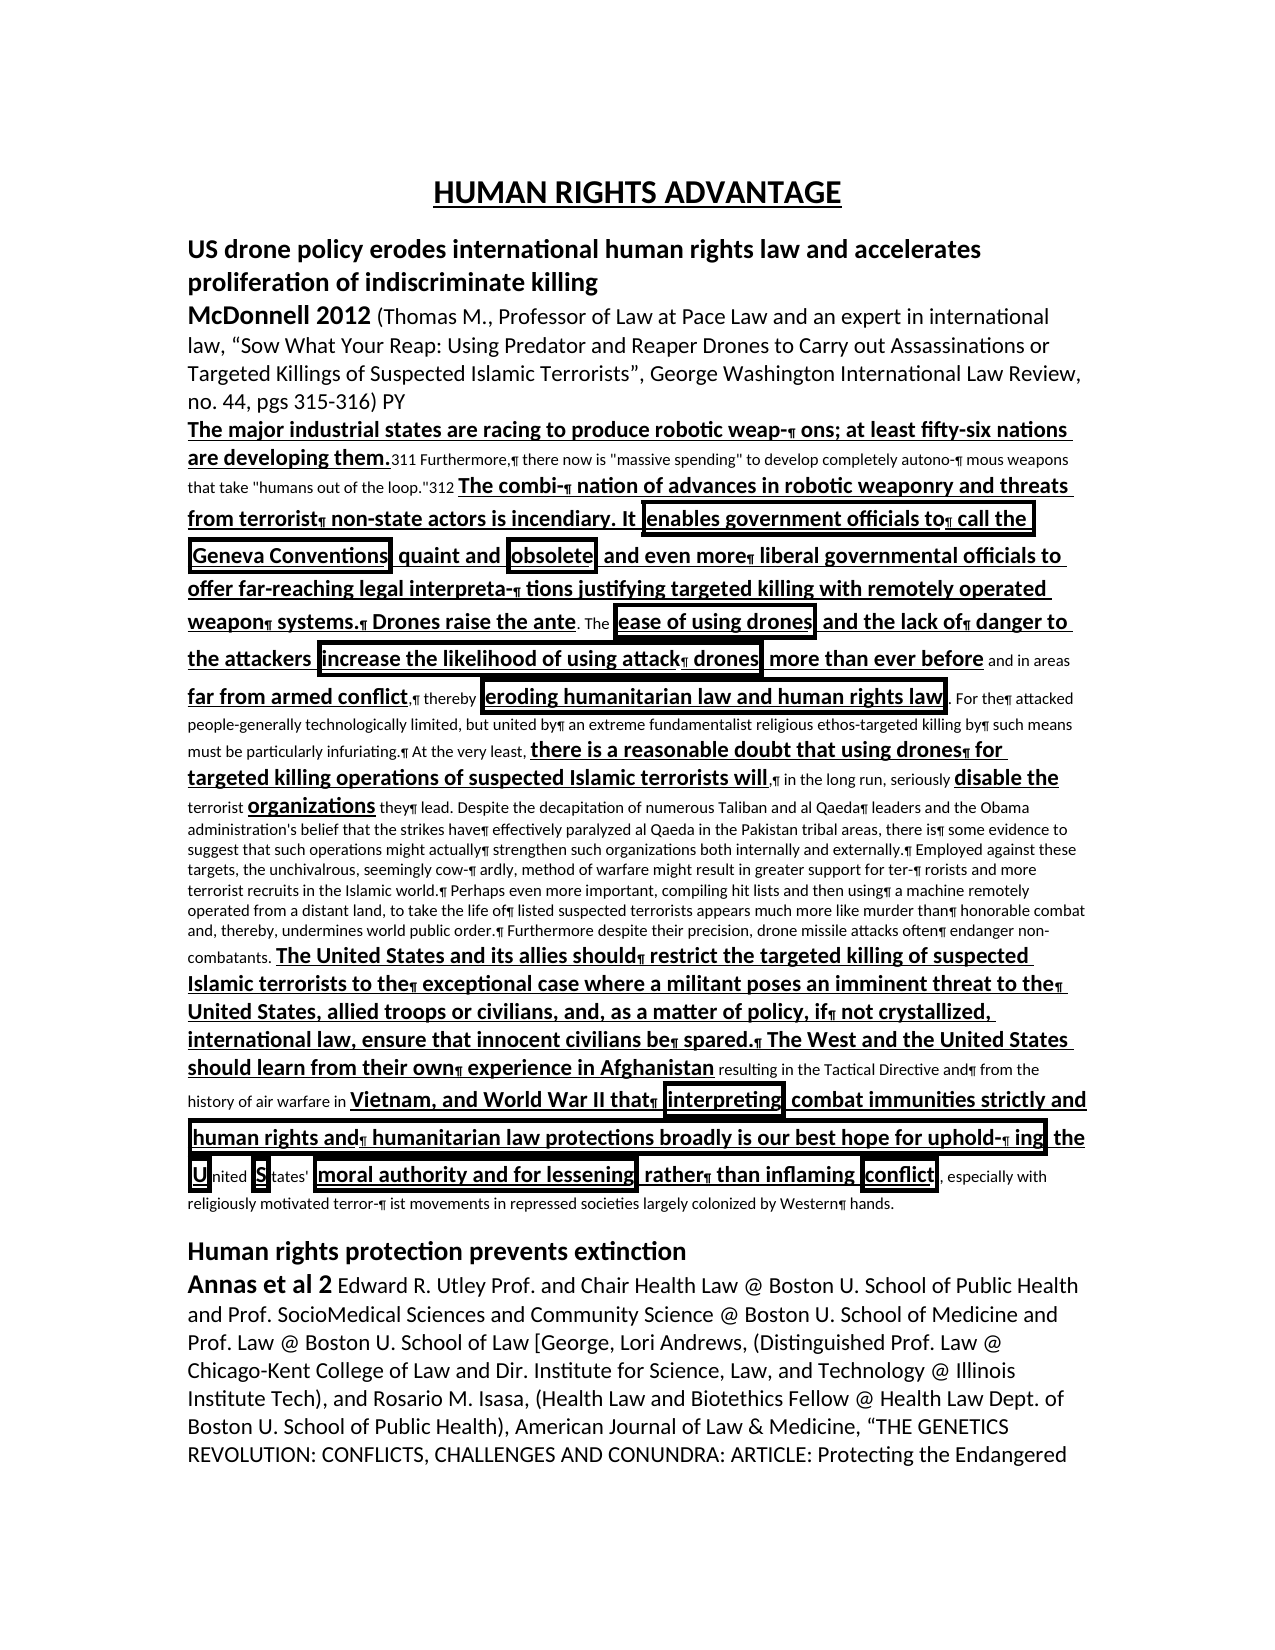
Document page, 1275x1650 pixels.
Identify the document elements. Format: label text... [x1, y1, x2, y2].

subtitle HUMAN RIGHTS ADVANTAGE [187, 171, 1087, 212]
subtitle US drone policy erodes international human rights law and accelerates proliferation of indiscriminate killing [187, 232, 1087, 298]
subtitle Human rights protection prevents extinction [187, 1234, 1087, 1267]
text The major industrial states are racing to produce robotic weap-¶ ons; at least fifty-six nations are developing them.311 Furthermore,¶ there now is "massive spending" to develop completely autono-¶ mous weapons that take "humans out of the loop."312 The combi-¶ nation of advances in robotic weaponry and threats from terrorist¶ non-state actors is incendiary. It enables government officials to¶ call the Geneva Conventions quaint and obsolete and even more¶ liberal governmental officials to offer far-reaching legal interpreta-¶ tions justifying targeted killing with remotely operated weapon¶ systems.¶ Drones raise the ante. The ease of using drones and the lack of¶ danger to the attackers increase the likelihood of using attack¶ drones more than ever before and in areas far from armed conflict,¶ thereby eroding humanitarian law and human rights law. For the¶ attacked people-generally technologically limited, but united by¶ an extreme fundamentalist religious ethos-targeted killing by¶ such means must be particularly infuriating.¶ At the very least, there is a reasonable doubt that using drones¶ for targeted killing operations of suspected Islamic terrorists will,¶ in the long run, seriously disable the terrorist organizations they¶ lead. Despite the decapitation of numerous Taliban and al Qaeda¶ leaders and the Obama administration's belief that the strikes have¶ effectively paralyzed al Qaeda in the Pakistan tribal areas, there is¶ some evidence to suggest that such operations might actually¶ strengthen such organizations both internally and externally.¶ Employed against these targets, the unchivalrous, seemingly cow-¶ ardly, method of warfare might result in greater support for ter-¶ rorists and more terrorist recruits in the Islamic world.¶ Perhaps even more important, compiling hit lists and then using¶ a machine remotely operated from a distant land, to take the life of¶ listed suspected terrorists appears much more like murder than¶ honorable combat and, thereby, undermines world public order.¶ Furthermore despite their precision, drone missile attacks often¶ endanger non-combatants. The United States and its allies should¶ restrict the targeted killing of suspected Islamic terrorists to the¶ exceptional case where a militant poses an imminent threat to the¶ United States, allied troops or civilians, and, as a matter of policy, if¶ not crystallized, international law, ensure that innocent civilians be¶ spared.¶ The West and the United States should learn from their own¶ experience in Afghanistan resulting in the Tactical Directive and¶ from the history of air warfare in Vietnam, and World War II that¶ interpreting combat immunities strictly and human rights and¶ humanitarian law protections broadly is our best hope for uphold-¶ ing the United States' moral authority and for lessening rather¶ than inflaming conflict, especially with religiously motivated terror-¶ ist movements in repressed societies largely colonized by Western¶ hands. [187, 416, 1087, 1118]
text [187, 1267, 1087, 1468]
text McDonnell 2012 (Thomas M., Professor of Law at Pace Law and an expert in international law, “Sow What Your Reap: Using Predator and Reaper Drones to Carry out Assassinations or Targeted Killings of Suspected Islamic Terrorists”, George Washington International Law Review, no. 44, pgs 315-316) PY [187, 298, 1087, 416]
